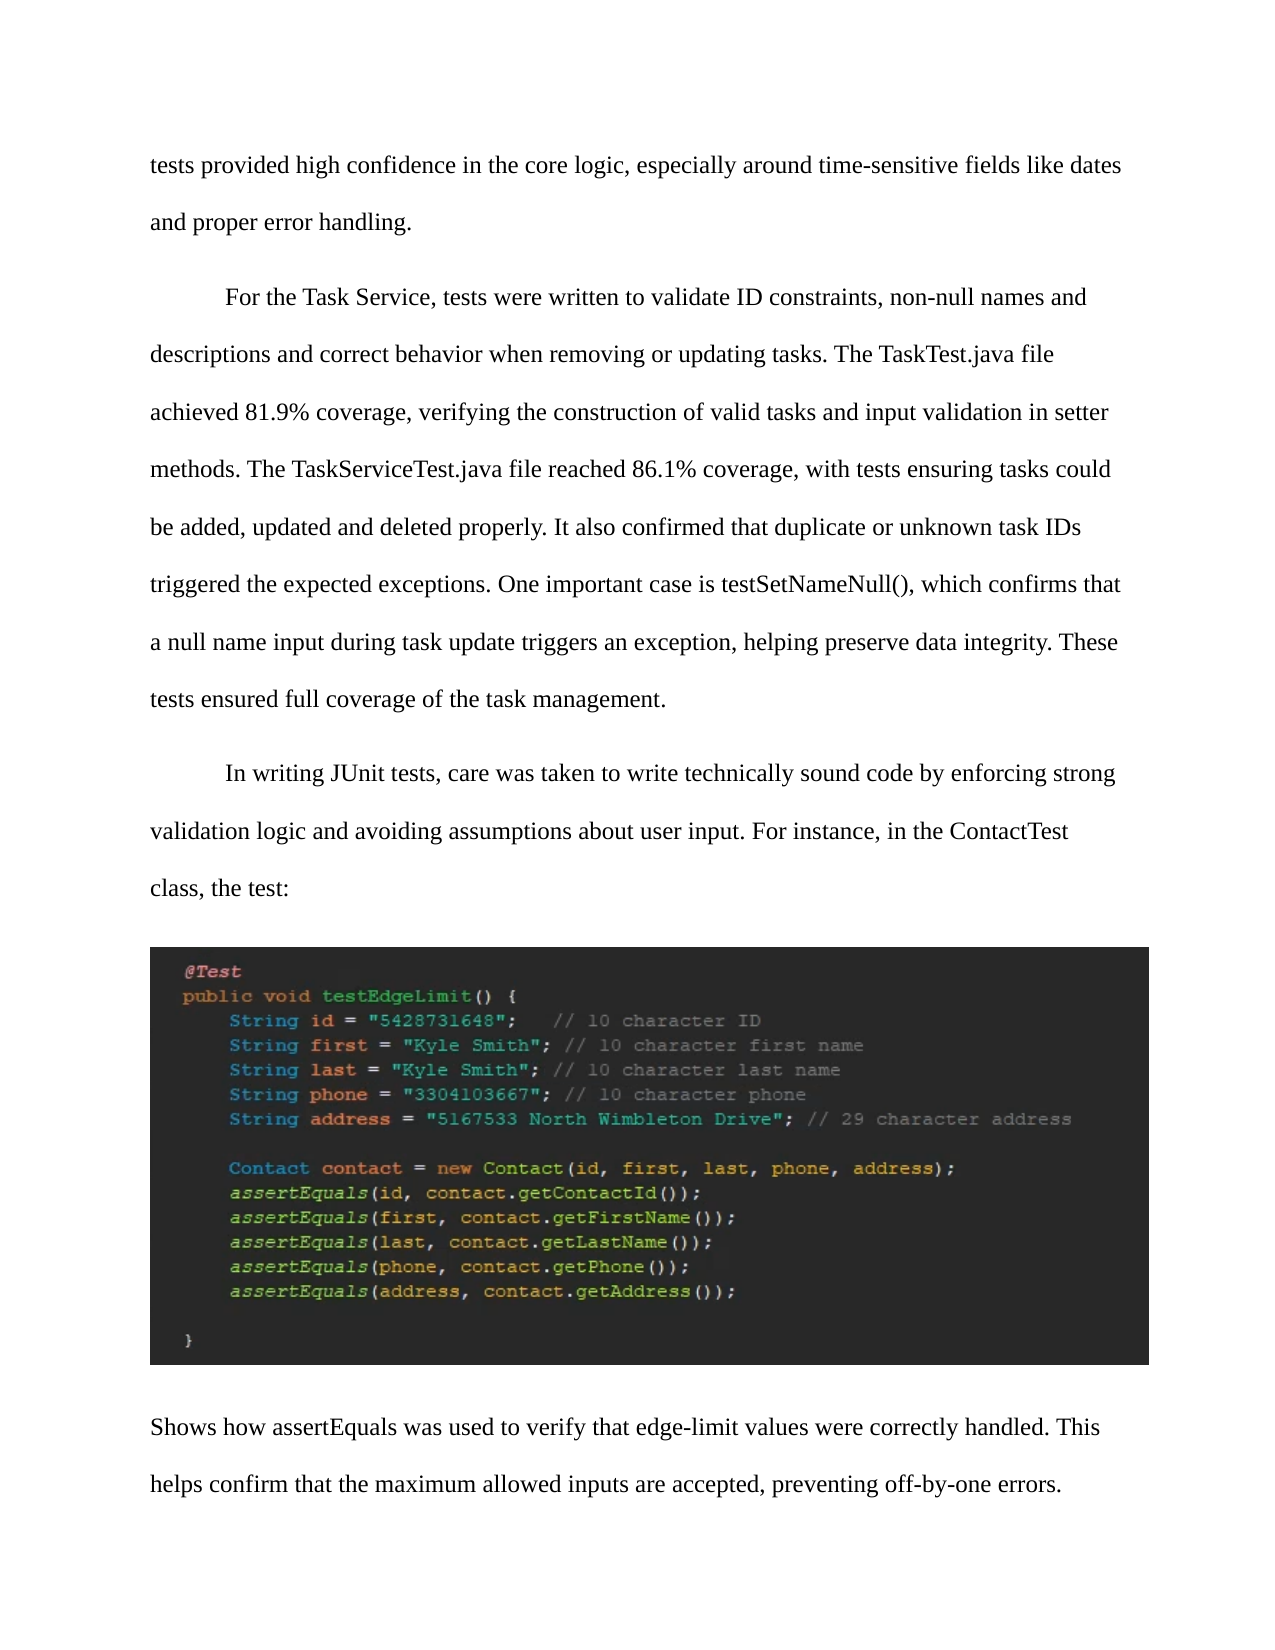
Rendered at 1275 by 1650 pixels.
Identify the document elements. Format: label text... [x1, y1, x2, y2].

text In writing JUnit tests, care was taken to write technically sound code by enforcing strong validation logic and avoiding assumptions about user input. For instance, in the ContactTest class, the test: [150, 758, 1125, 902]
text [150, 150, 1125, 236]
text For the Task Service, tests were written to validate ID constraints, non-null names and descriptions and correct behavior when removing or updating tasks. The TaskTest.java file achieved 81.9% coverage, verifying the construction of valid tasks and input validation in setter methods. The TaskServiceTest.java file reached 86.1% coverage, with tests ensuring tasks could be added, updated and deleted properly. It also confirmed that duplicate or unknown task IDs triggered the expected exceptions. One important case is testSetNameNull(), which confirms that a null name input during task update triggers an exception, helping preserve data integrity. These tests ensured full coverage of the task management. [150, 282, 1125, 713]
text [150, 1412, 1125, 1498]
picture [150, 947, 1149, 1365]
